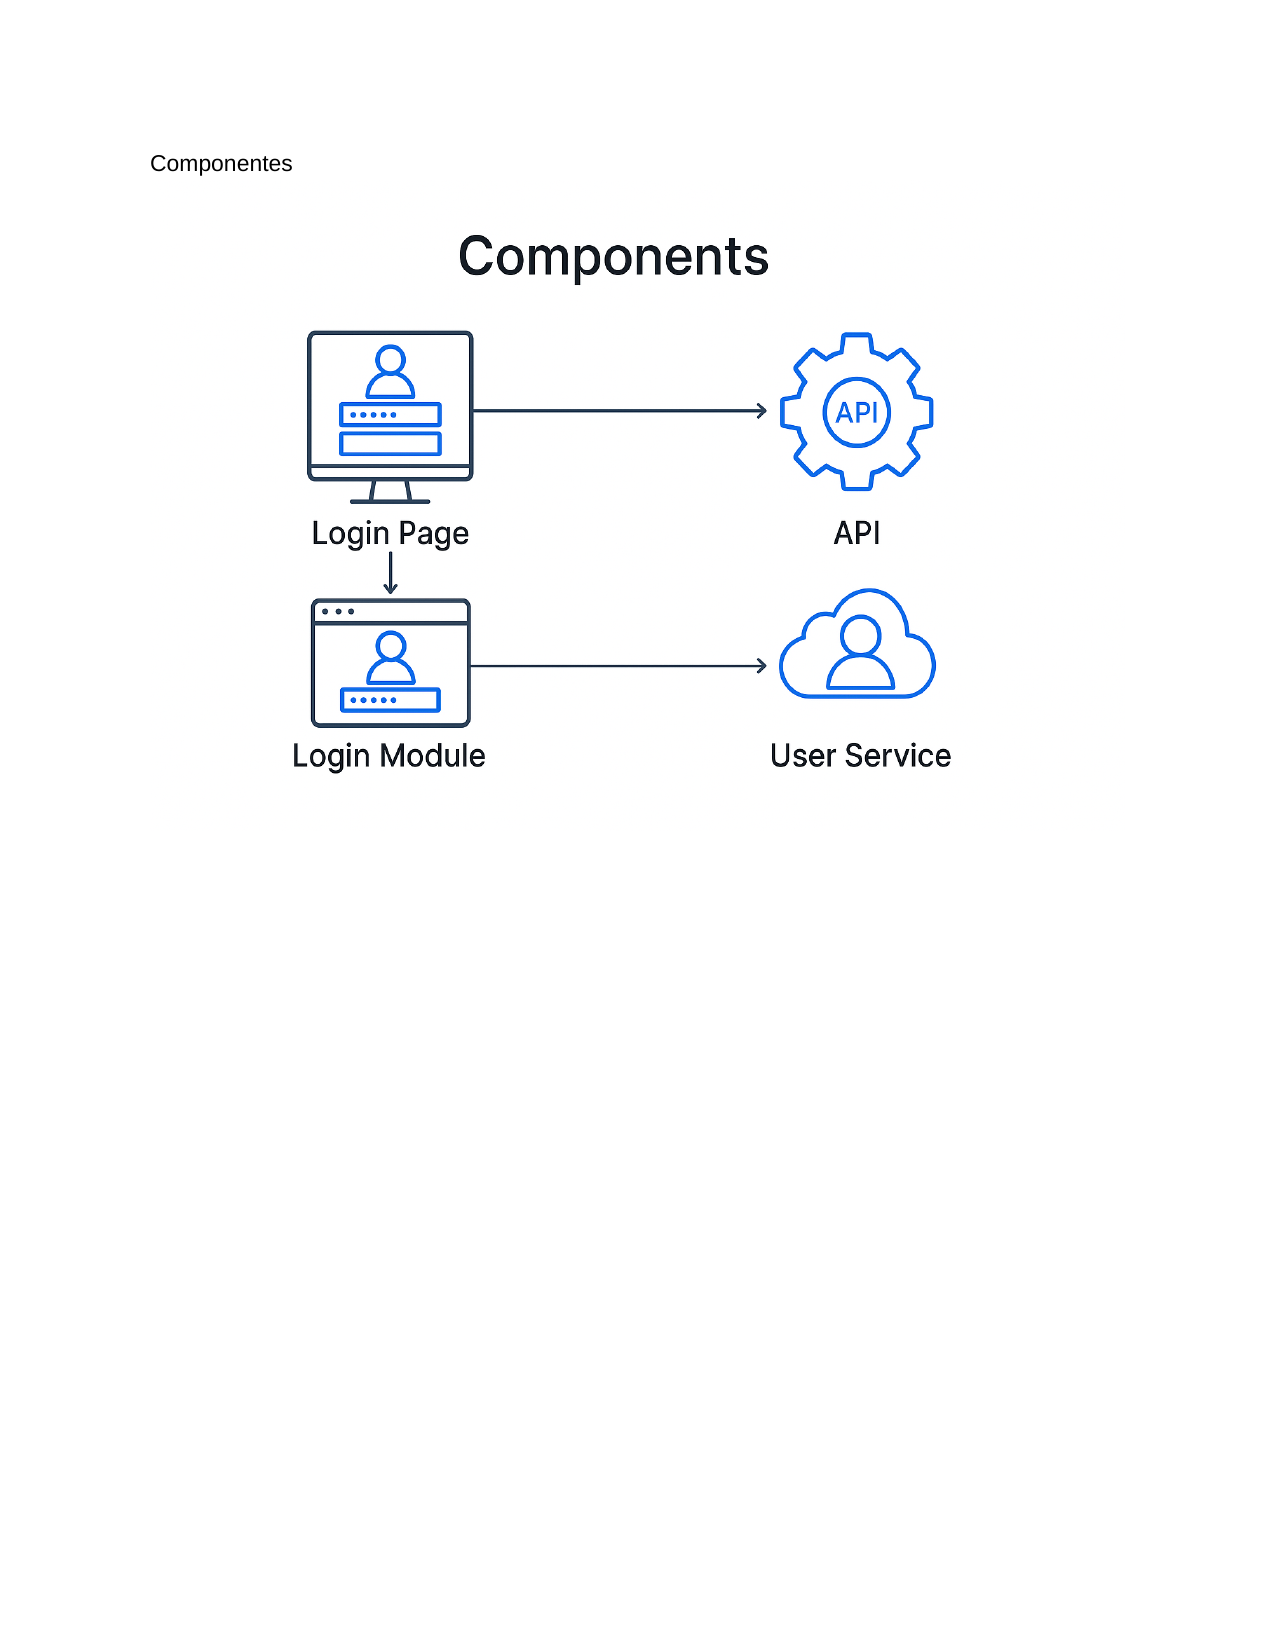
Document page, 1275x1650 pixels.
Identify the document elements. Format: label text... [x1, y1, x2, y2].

picture [150, 180, 1125, 831]
text Componentes [150, 150, 1125, 180]
